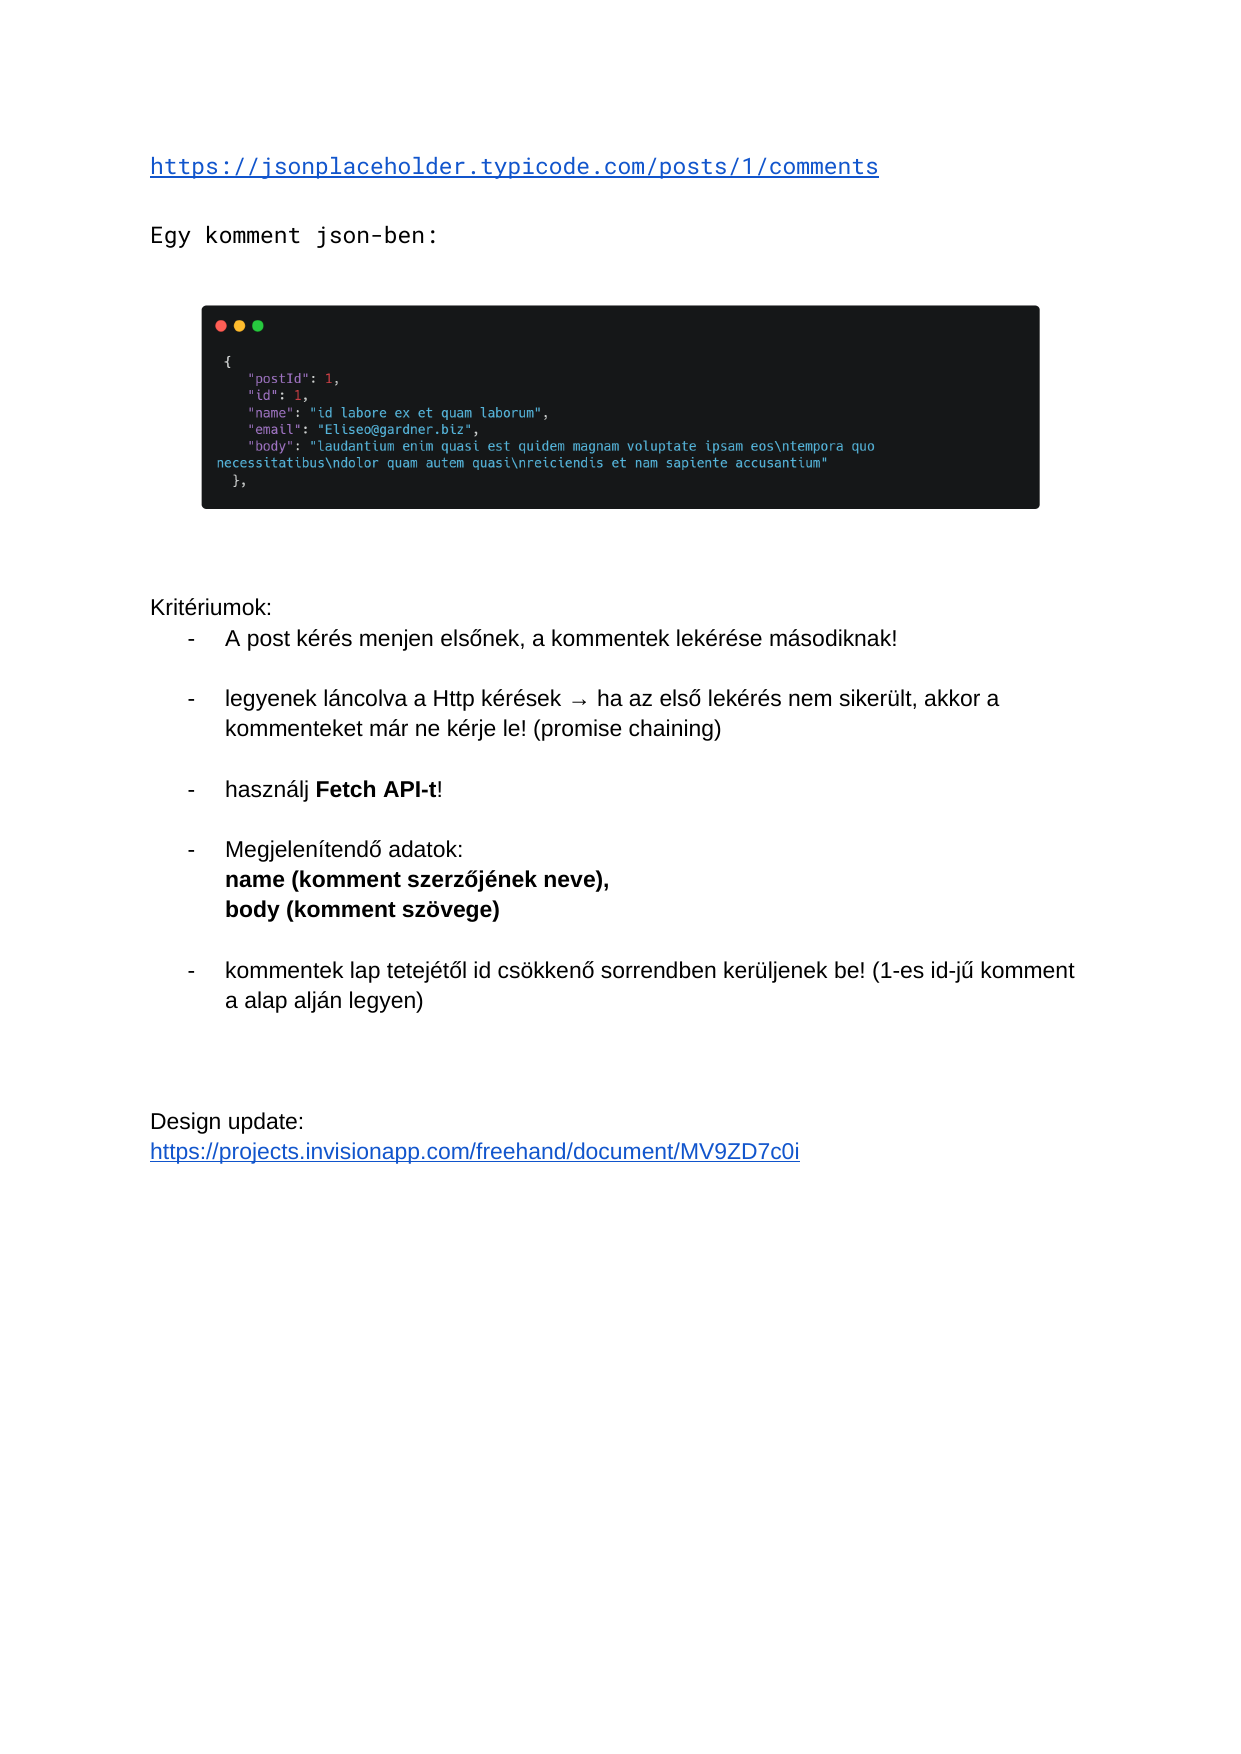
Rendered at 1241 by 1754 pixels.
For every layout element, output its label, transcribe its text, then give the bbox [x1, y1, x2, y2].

list kommentek lap tetejétől id csökkenő sorrendben kerüljenek be! (1-es id-jű komment a alap alján legyen) [187, 957, 1090, 1013]
list Megjelenítendő adatok: name (komment szerzőjének neve), body (komment szövege) [187, 836, 1090, 953]
list A post kérés menjen elsőnek, a kommentek lekérése másodiknak! [187, 624, 1090, 681]
text Kritériumok: [150, 594, 1090, 621]
list legyenek láncolva a Http kérések → ha az első lekérés nem sikerült, akkor a kommenteket már ne kérje le! (promise chaining) [187, 685, 1090, 772]
picture [150, 254, 1091, 561]
text https://jsonplaceholder.typicode.com/posts/1/comments Egy komment json-ben: [150, 150, 1090, 249]
text Design update: [150, 1108, 1090, 1134]
list használj Fetch API-t! [187, 776, 1090, 832]
text https://projects.invisionapp.com/freehand/document/MV9ZD7c0i [150, 1138, 1090, 1164]
